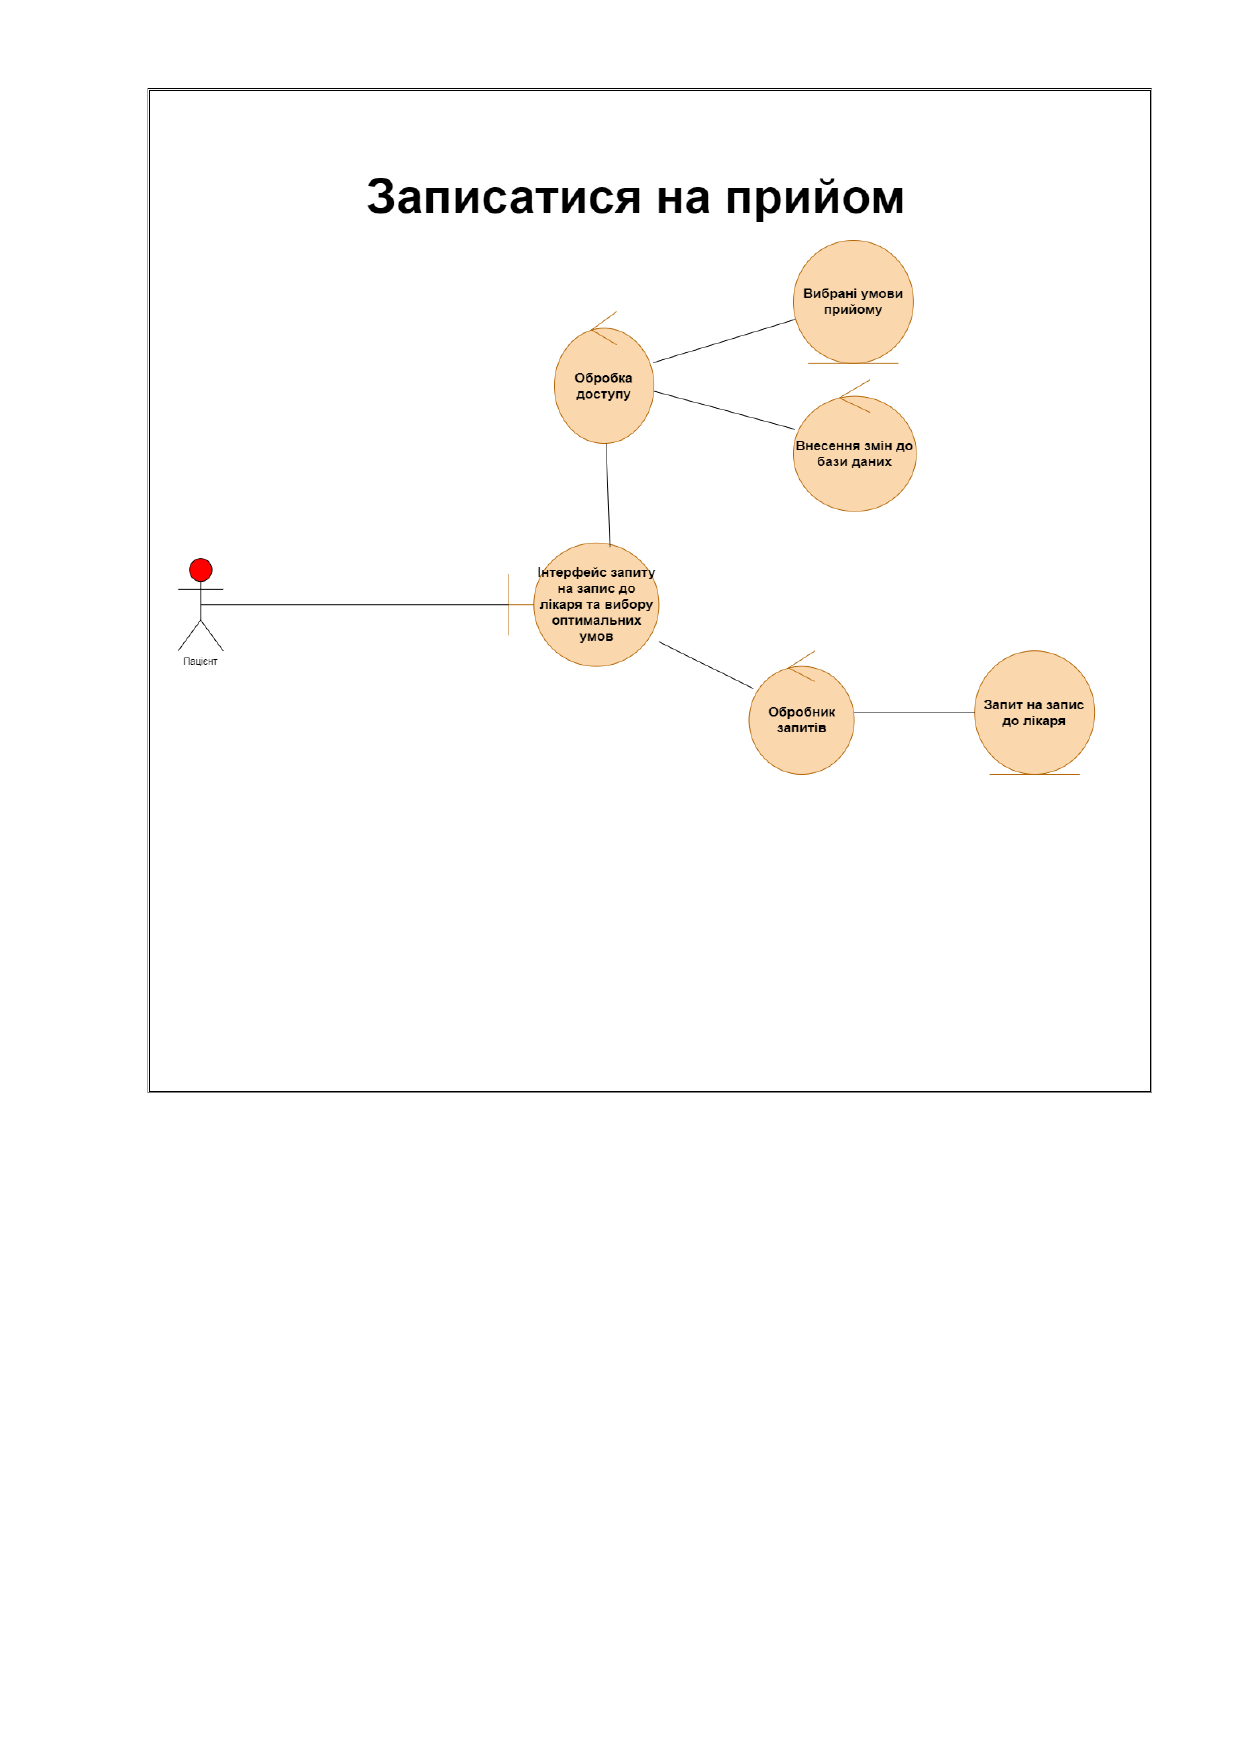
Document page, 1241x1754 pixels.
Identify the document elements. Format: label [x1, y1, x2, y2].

picture [147, 88, 1152, 1093]
